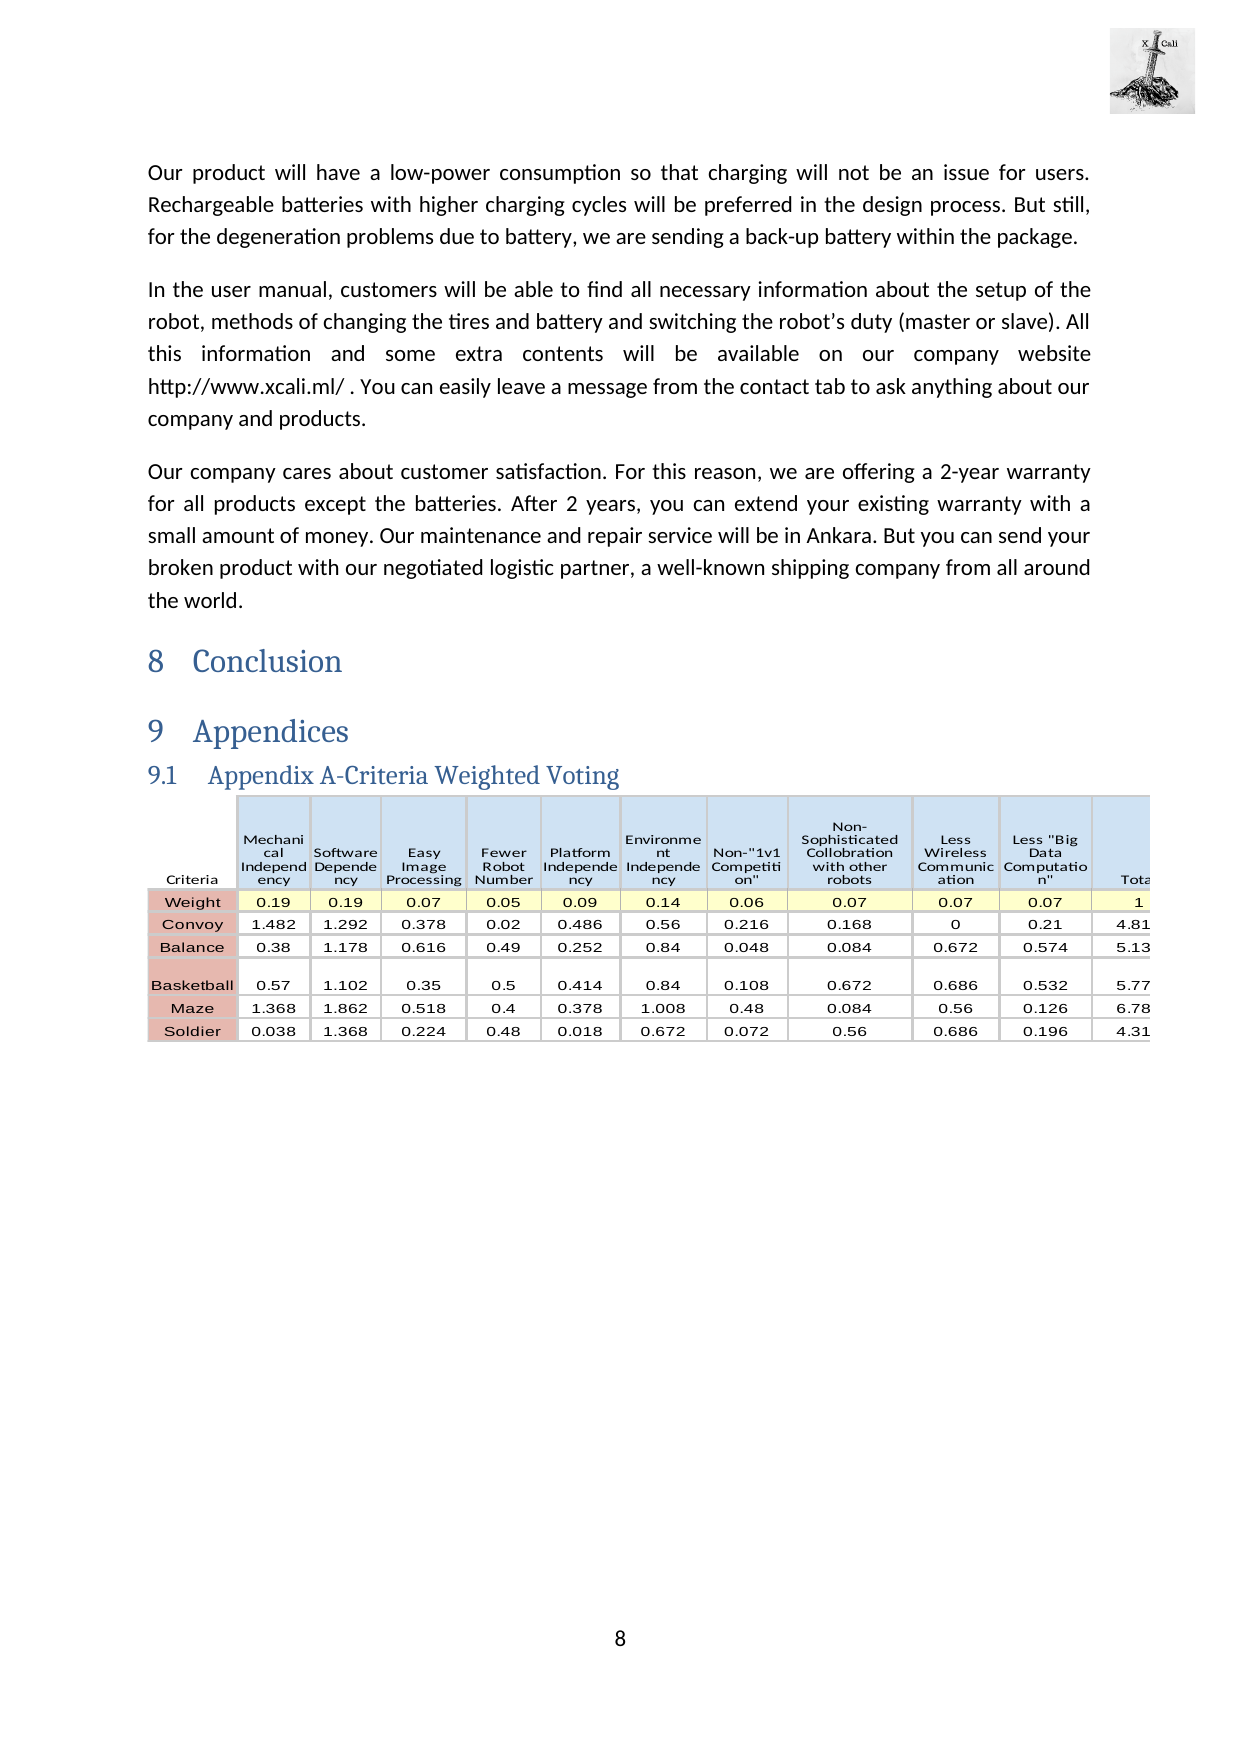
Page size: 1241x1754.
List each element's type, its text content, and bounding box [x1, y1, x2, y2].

subtitle Appendices [148, 712, 1093, 750]
text Our company cares about customer satisfaction. For this reason, we are offering a 2-year warranty for all products except the batteries. After 2 years, you can extend your existing warranty with a small amount of money. Our maintenance and repair service will be in Ankara. But you can send your broken product with our negotiated logistic partner, a well-known shipping company from all around the world. [148, 457, 1093, 614]
picture [1109, 28, 1196, 114]
text In the user manual, customers will be able to find all necessary information about the setup of the robot, methods of changing the tires and battery and switching the robot’s duty (master or slave). All this information and some extra contents will be available on our company website http://www.xcali.ml/ . You can easily leave a message from the contact tab to ask anything about our company and products. [148, 275, 1093, 432]
text Our product will have a low-power consumption so that charging will not be an issue for users. Rechargeable batteries with higher charging cycles will be preferred in the design process. But still, for the degeneration problems due to battery, we are sending a back-up battery within the package. [148, 158, 1093, 250]
subtitle Appendix A-Criteria Weighted Voting [148, 760, 1093, 791]
subtitle Conclusion [148, 643, 1093, 681]
